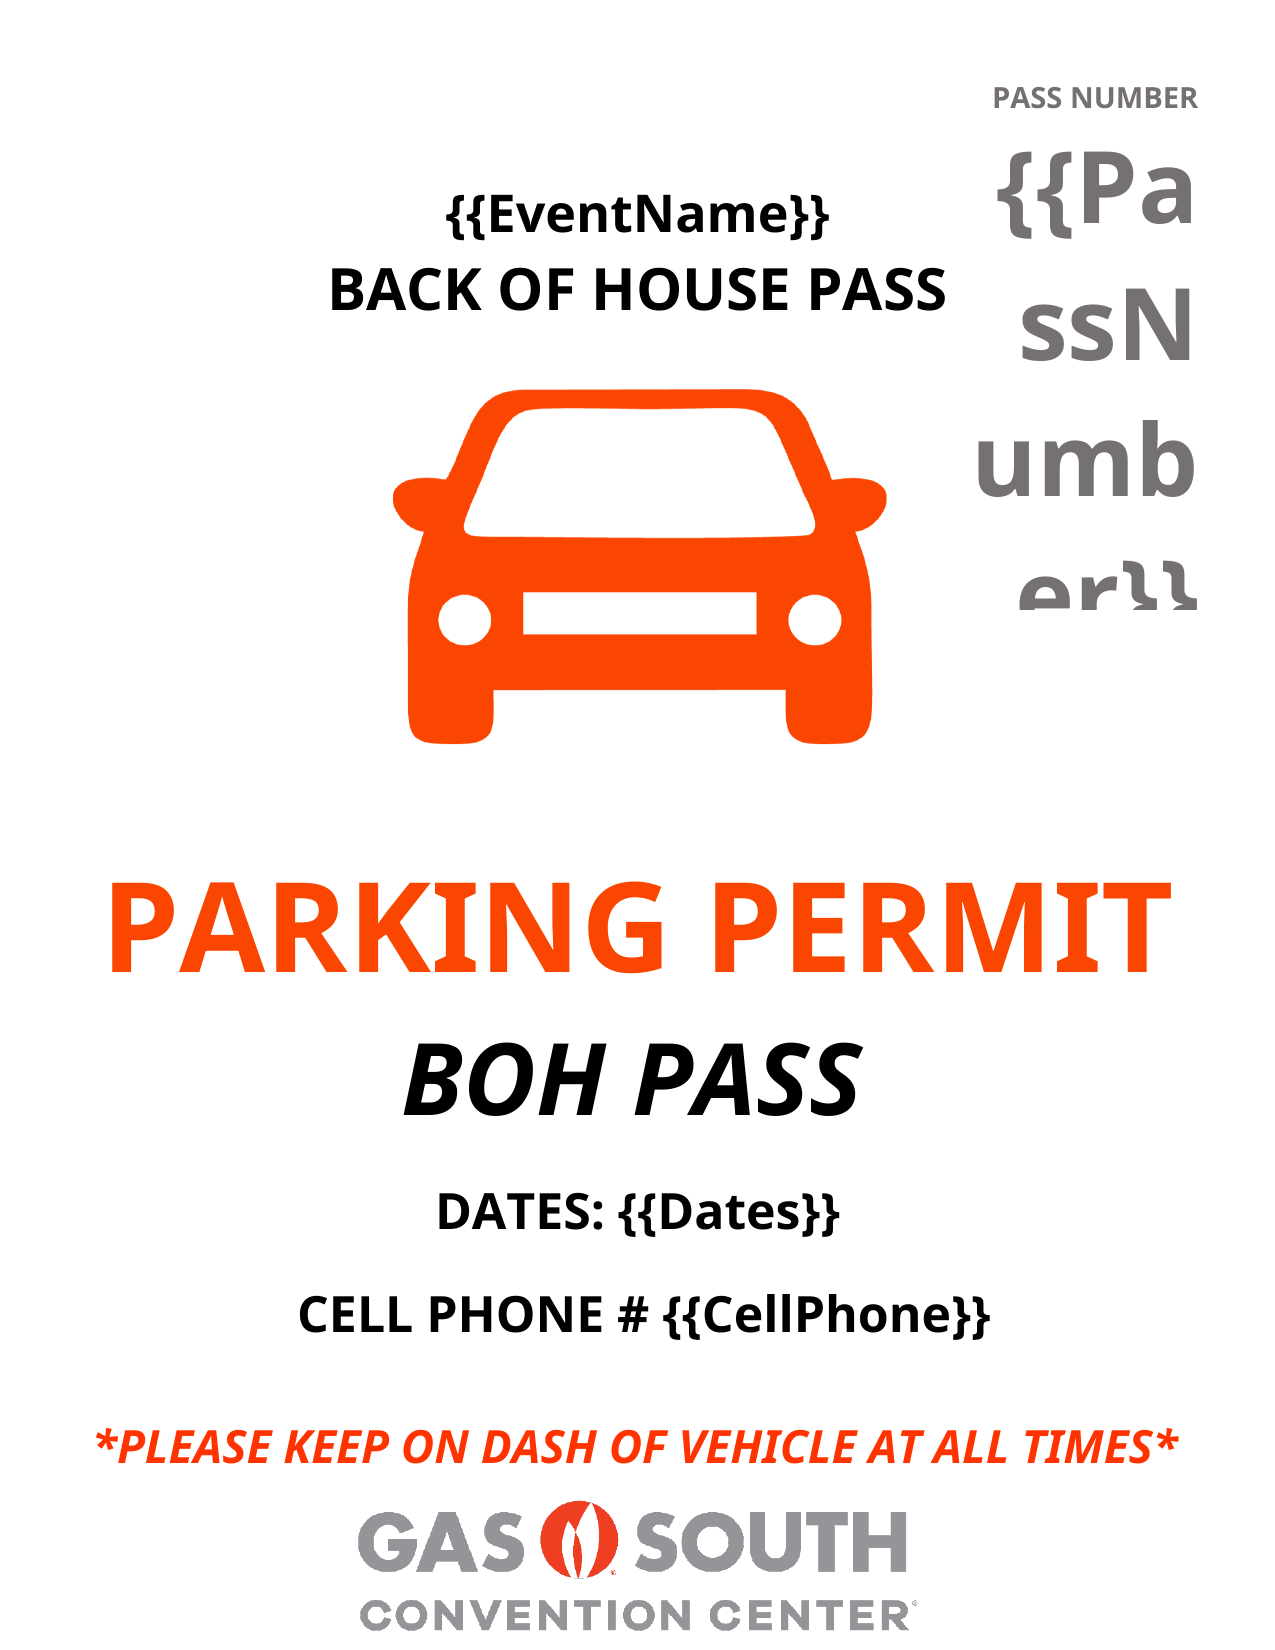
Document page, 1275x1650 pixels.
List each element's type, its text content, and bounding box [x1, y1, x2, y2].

text CELL PHONE # {{CellPhone}} [60, 1278, 1215, 1347]
subtitle BACK OF HOUSE PASS [60, 248, 949, 328]
picture [351, 1493, 920, 1635]
text DATES: {{Dates}} [60, 1176, 1215, 1244]
text BOH PASS [60, 1009, 1215, 1145]
subtitle {{EventName}} [60, 177, 949, 248]
picture [370, 355, 906, 754]
text *PLEASE KEEP ON DASH OF VEHICLE AT ALL TIMES* [60, 1415, 1215, 1477]
